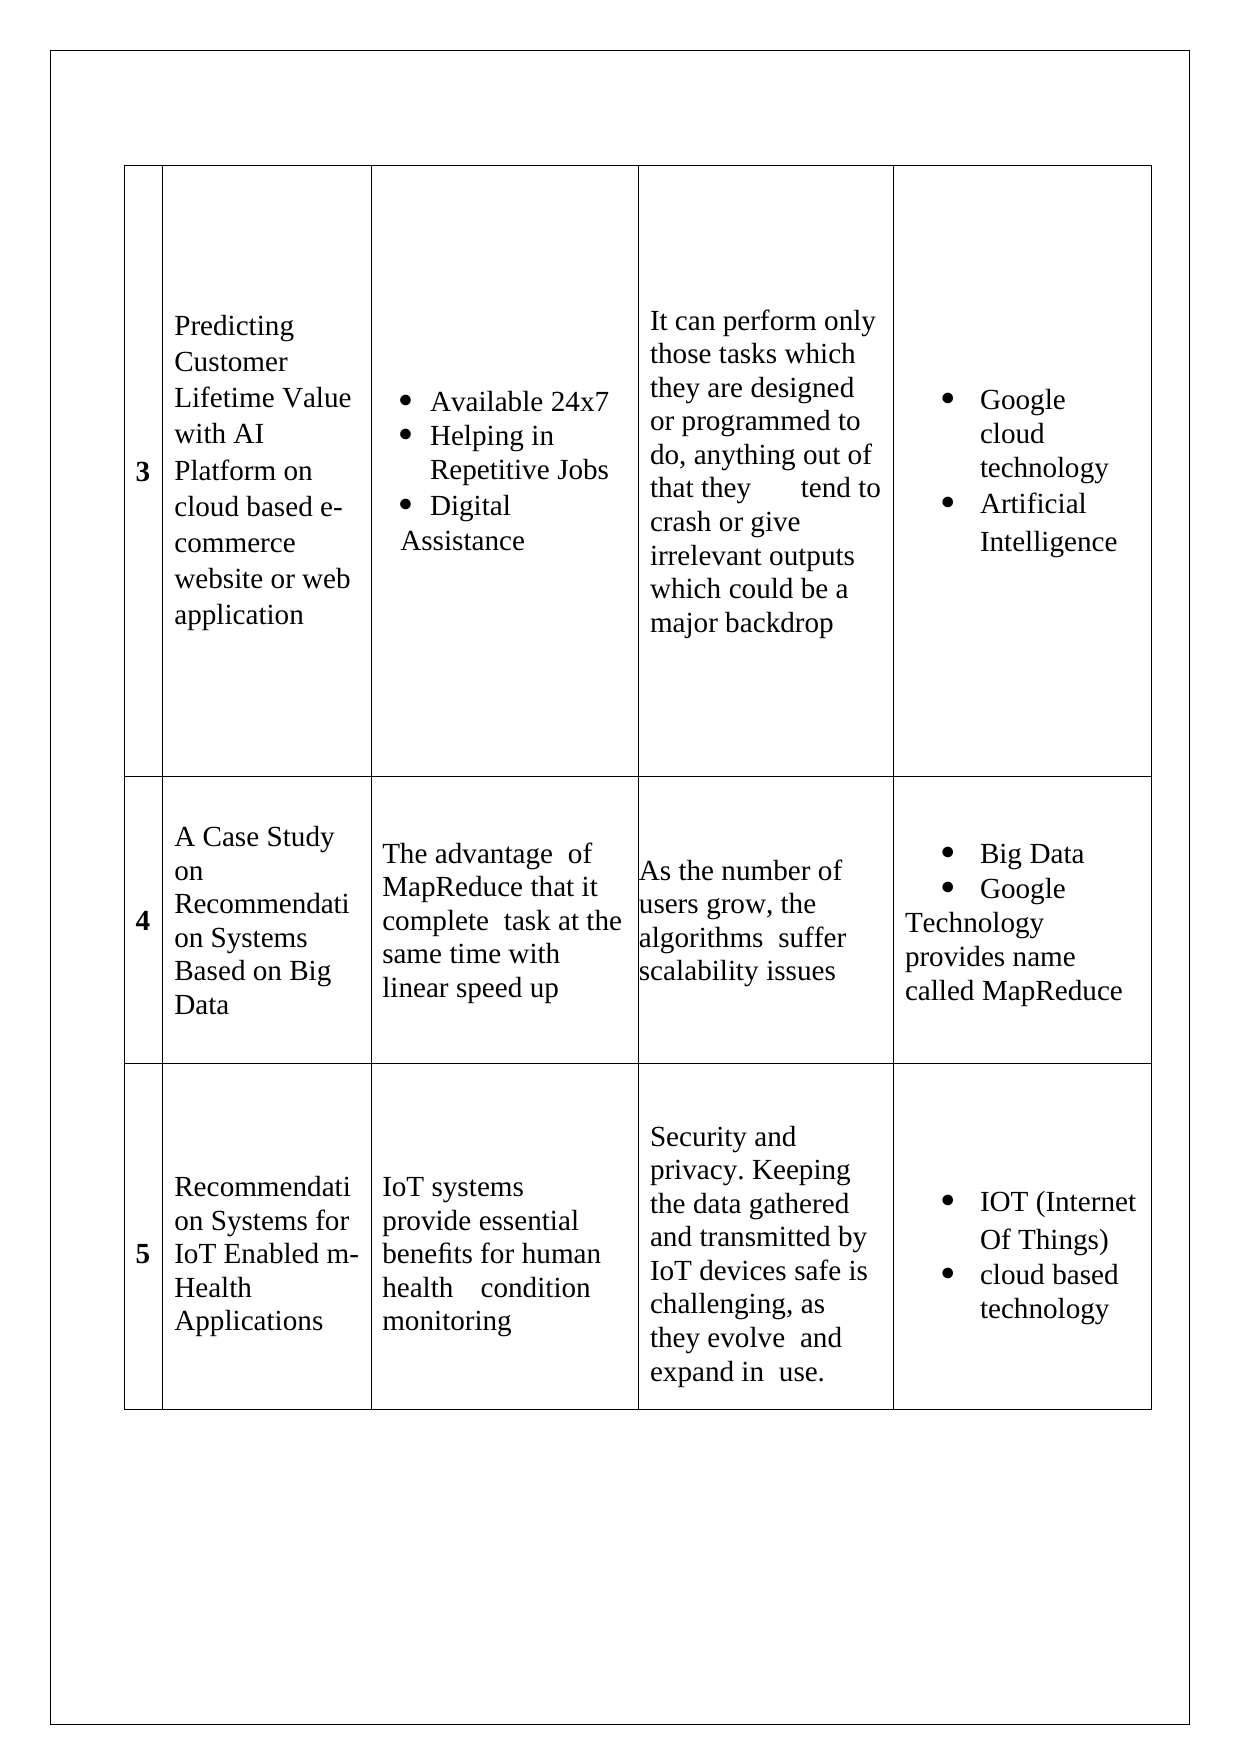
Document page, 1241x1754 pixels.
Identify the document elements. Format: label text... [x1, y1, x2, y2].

table_cell Google cloud technology Artificial Intelligence [894, 166, 1151, 776]
table_cell Available 24x7 Helping in Repetitive Jobs Digital Assistance [372, 166, 638, 776]
table_cell Recommendation Systems for IoT Enabled m- Health Applications [163, 1064, 371, 1408]
table_cell As the number of users grow, the algorithms suffer scalability issues [639, 777, 893, 1063]
table_cell 5 [125, 1064, 162, 1408]
table_cell The advantage of MapReduce that it complete task at the same time with linear speed up [372, 777, 638, 1063]
table_cell A Case Study on Recommendation Systems Based on Big Data [163, 777, 371, 1063]
table_cell Big Data Google Technology provides name called MapReduce [894, 777, 1151, 1063]
table_cell It can perform only those tasks which they are designed or programmed to do, anything out of that they tend to crash or give irrelevant outputs which could be a major backdrop [639, 166, 893, 776]
table_cell IOT (Internet Of Things) cloud based technology [894, 1064, 1151, 1408]
table_cell Predicting Customer Lifetime Value with AI Platform on cloud based e- commerce website or web application [163, 166, 371, 776]
table_cell 4 [125, 777, 162, 1063]
table_cell Security and privacy. Keeping the data gathered and transmitted by IoT devices safe is challenging, as they evolve and expand in use. [639, 1064, 893, 1408]
table_cell IoT systems provide essential beneﬁts for human health condition monitoring [372, 1064, 638, 1408]
table_cell 3 [125, 166, 162, 776]
